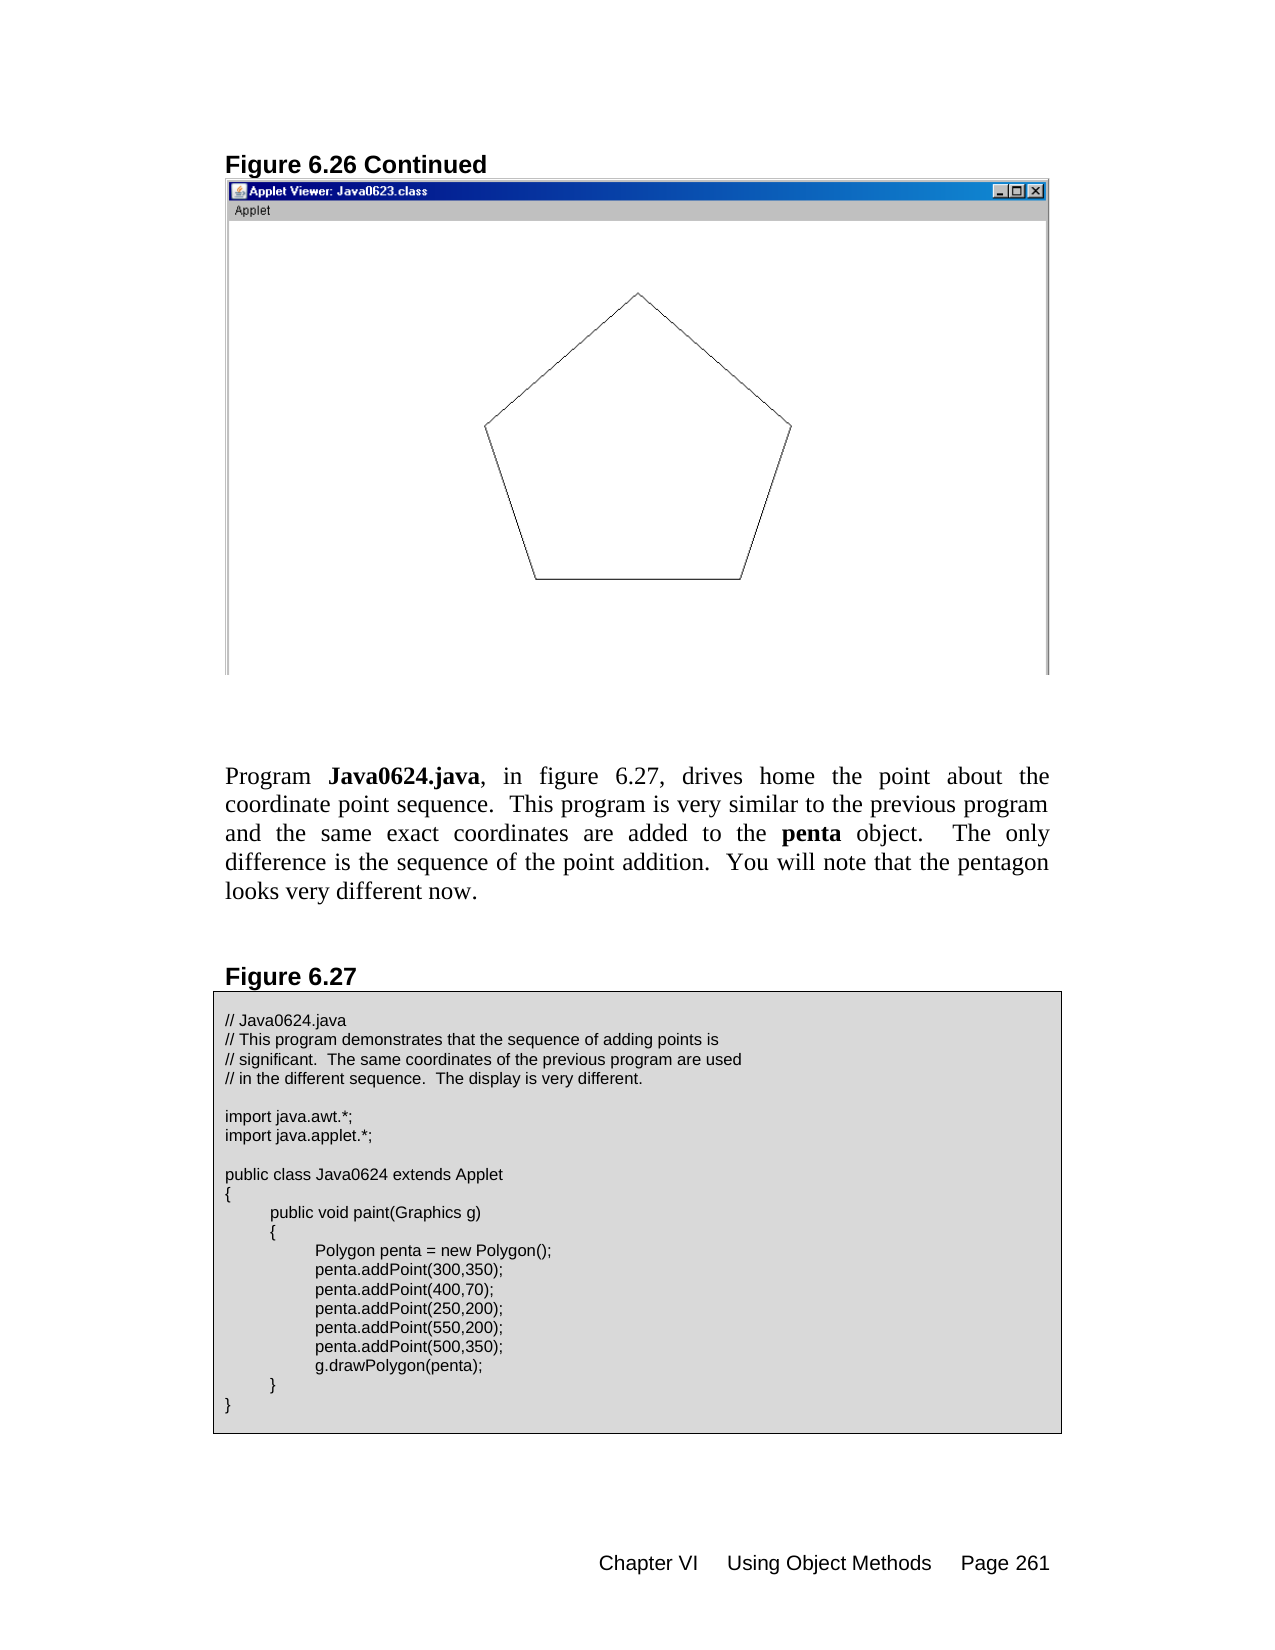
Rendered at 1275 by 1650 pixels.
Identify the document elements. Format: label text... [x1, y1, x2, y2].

text Figure 6.26 Continued [225, 150, 1050, 178]
text Program Java0624.java, in figure 6.27, drives home the point about the coordinate point sequence. This program is very similar to the previous program and the same exact coordinates are added to the penta object. The only difference is the sequence of the point addition. You will note that the pentagon looks very different now. [225, 761, 1050, 904]
picture [225, 178, 1050, 675]
table_header // Java0624.java // This program demonstrates that the sequence of adding points is // significant. The same coordinates of the previous program are used // in the different sequence. The display is very different. import java.awt.*; import java.applet.*; public class Java0624 extends Applet { public void paint(Graphics g) { Polygon penta = new Polygon(); penta.addPoint(300,350); penta.addPoint(400,70); penta.addPoint(250,200); penta.addPoint(550,200); penta.addPoint(500,350); g.drawPolygon(penta); } } [214, 992, 1061, 1433]
text Figure 6.27 [225, 962, 1050, 991]
